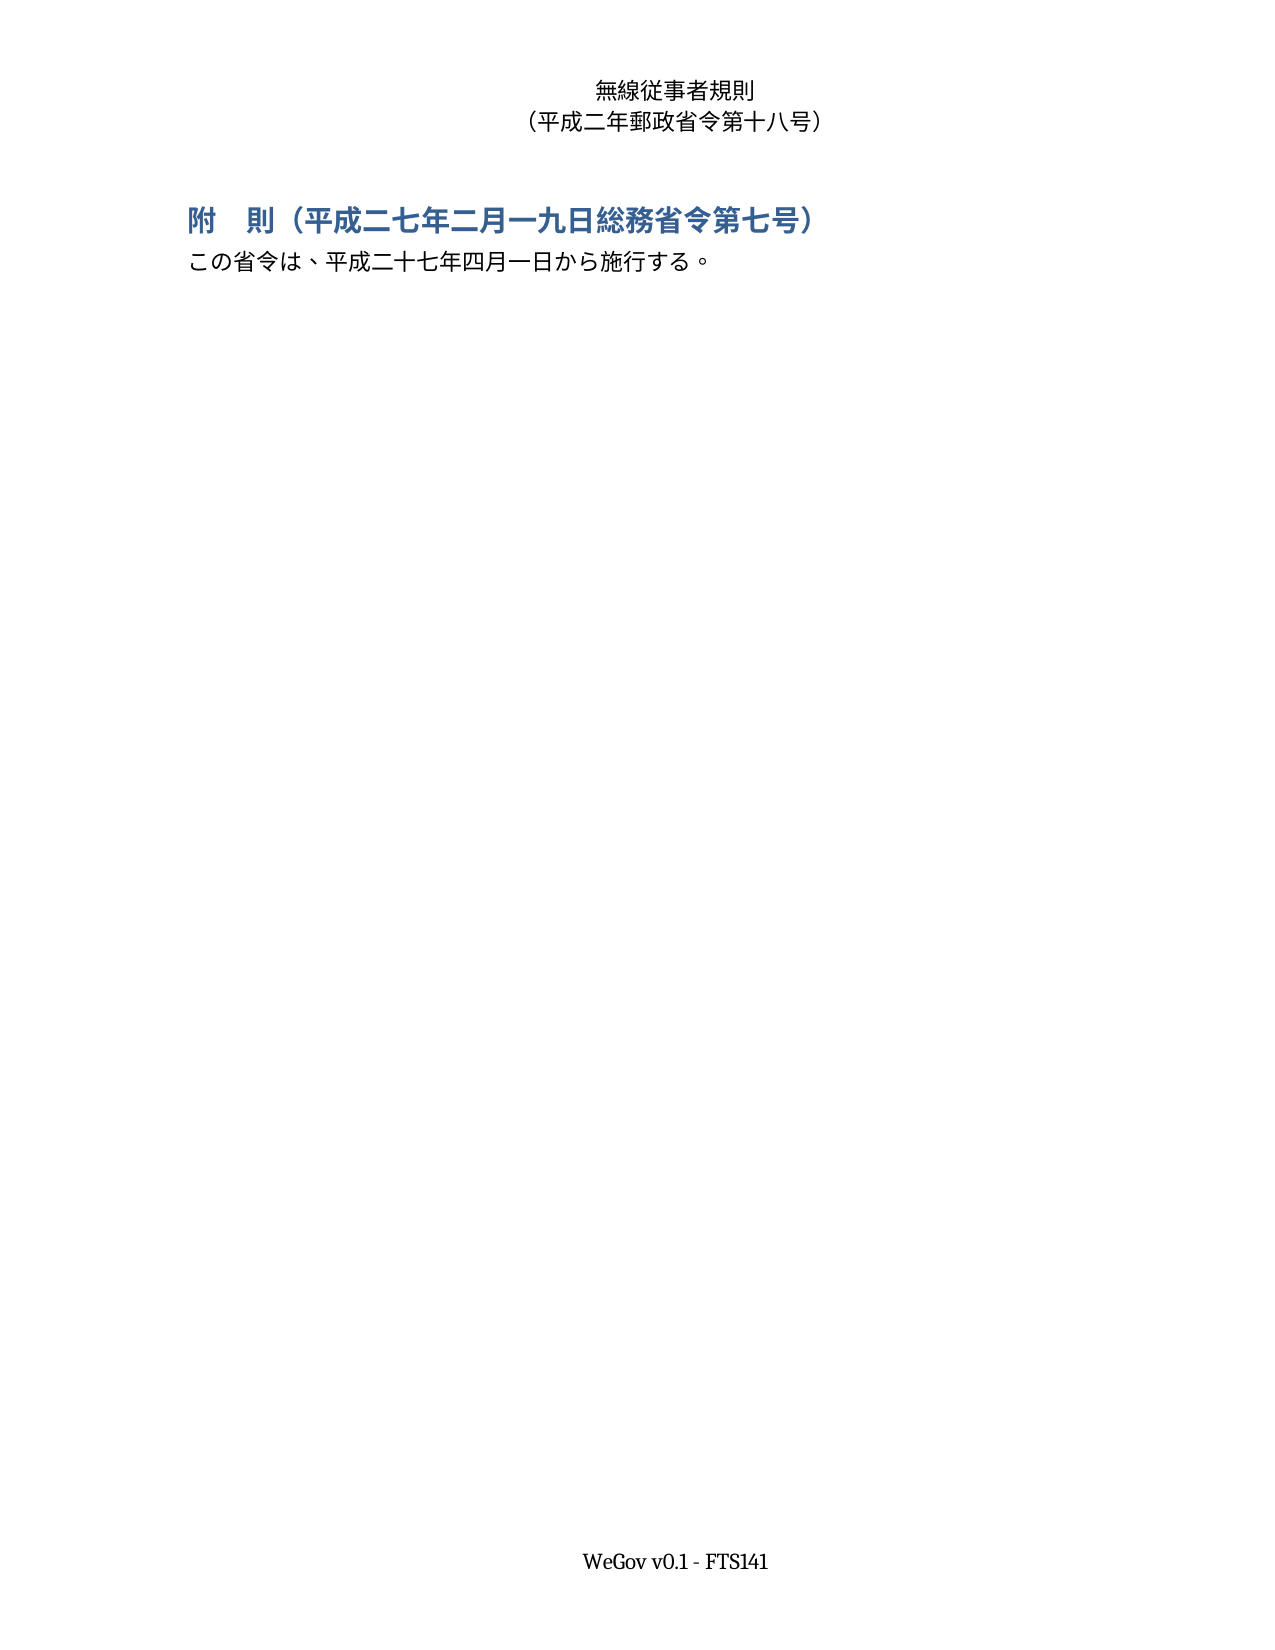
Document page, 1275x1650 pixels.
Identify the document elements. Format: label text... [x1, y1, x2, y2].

text この省令は、平成二十七年四月一日から施行する。 [187, 246, 1087, 277]
subtitle 附 則（平成二七年二月一九日総務省令第七号） [187, 200, 1087, 240]
